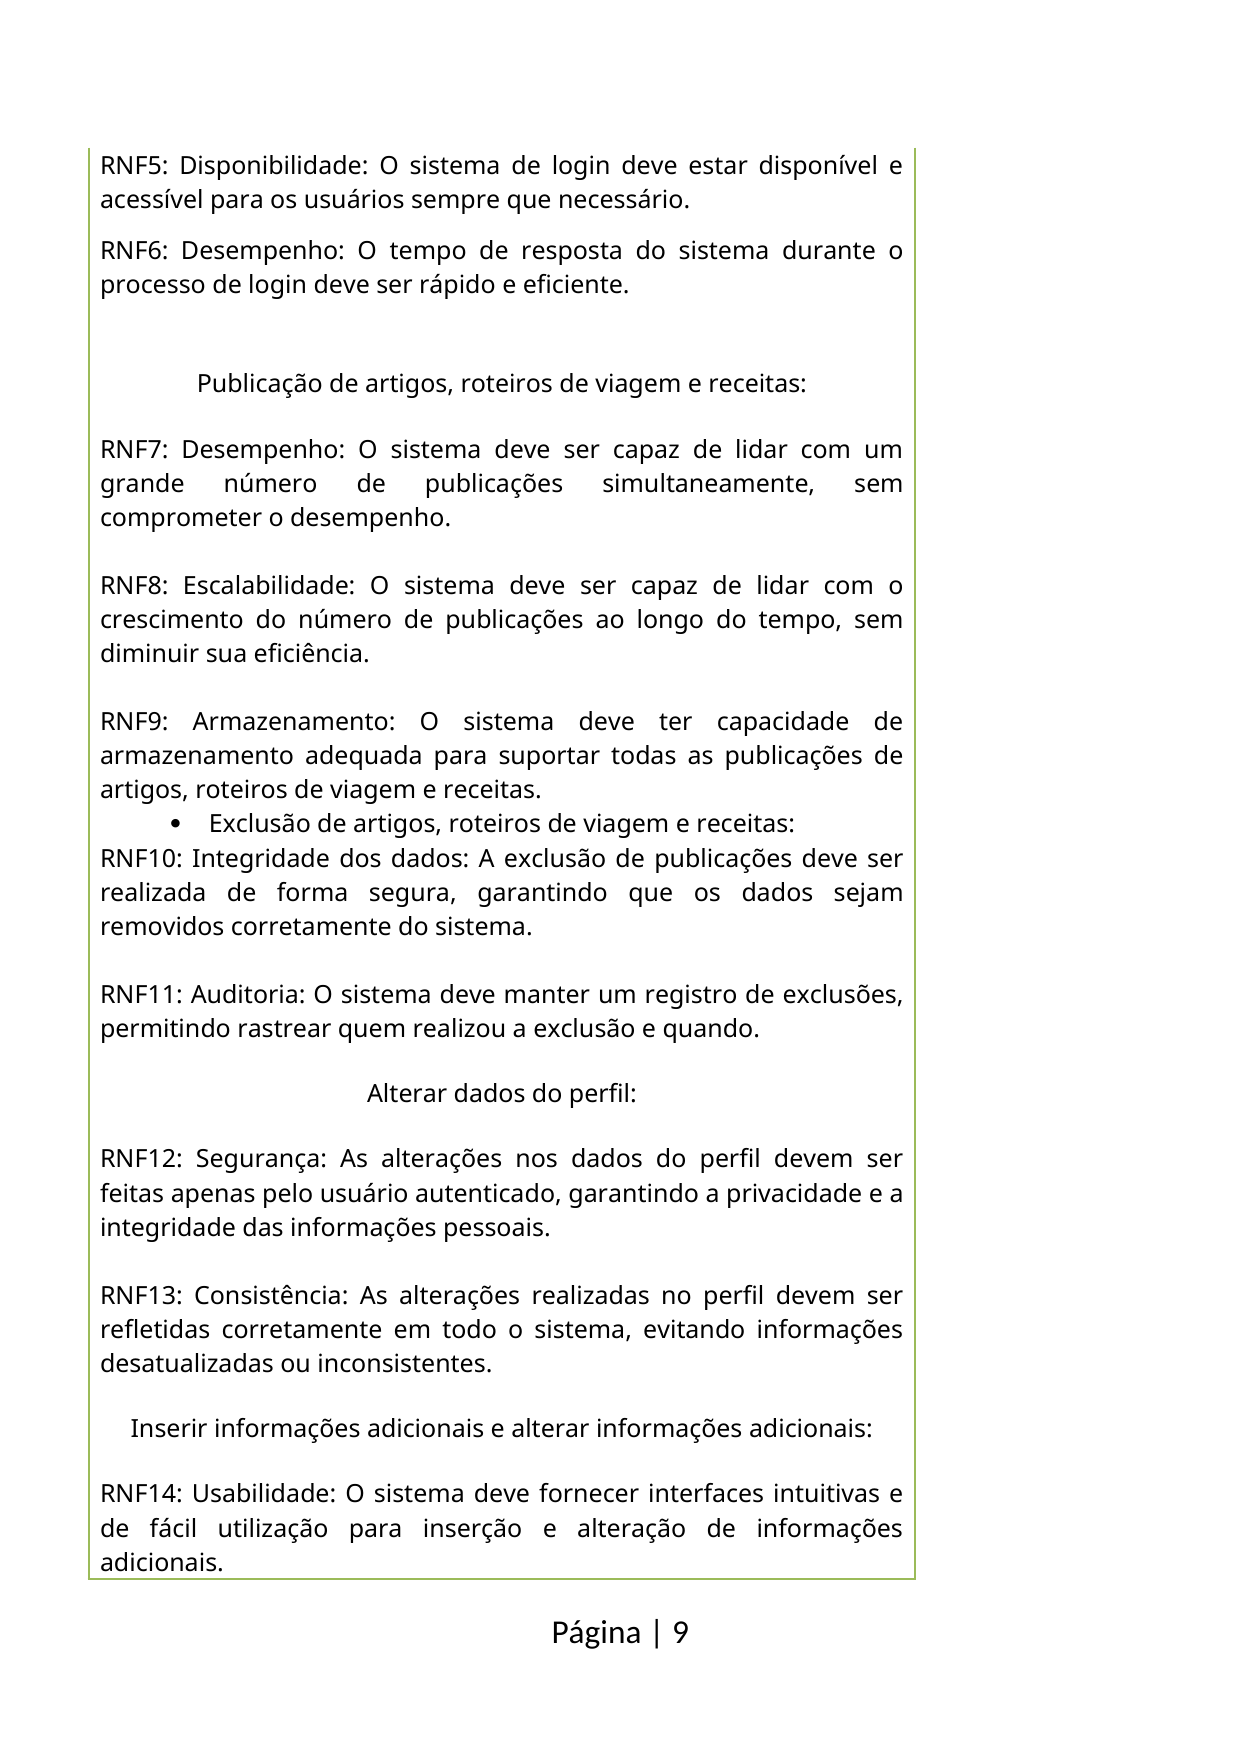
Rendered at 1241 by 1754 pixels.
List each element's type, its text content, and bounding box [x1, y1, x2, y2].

table_cell RNF5: Disponibilidade: O sistema de login deve estar disponível e acessível para os usuários sempre que necessário. [90, 148, 914, 233]
